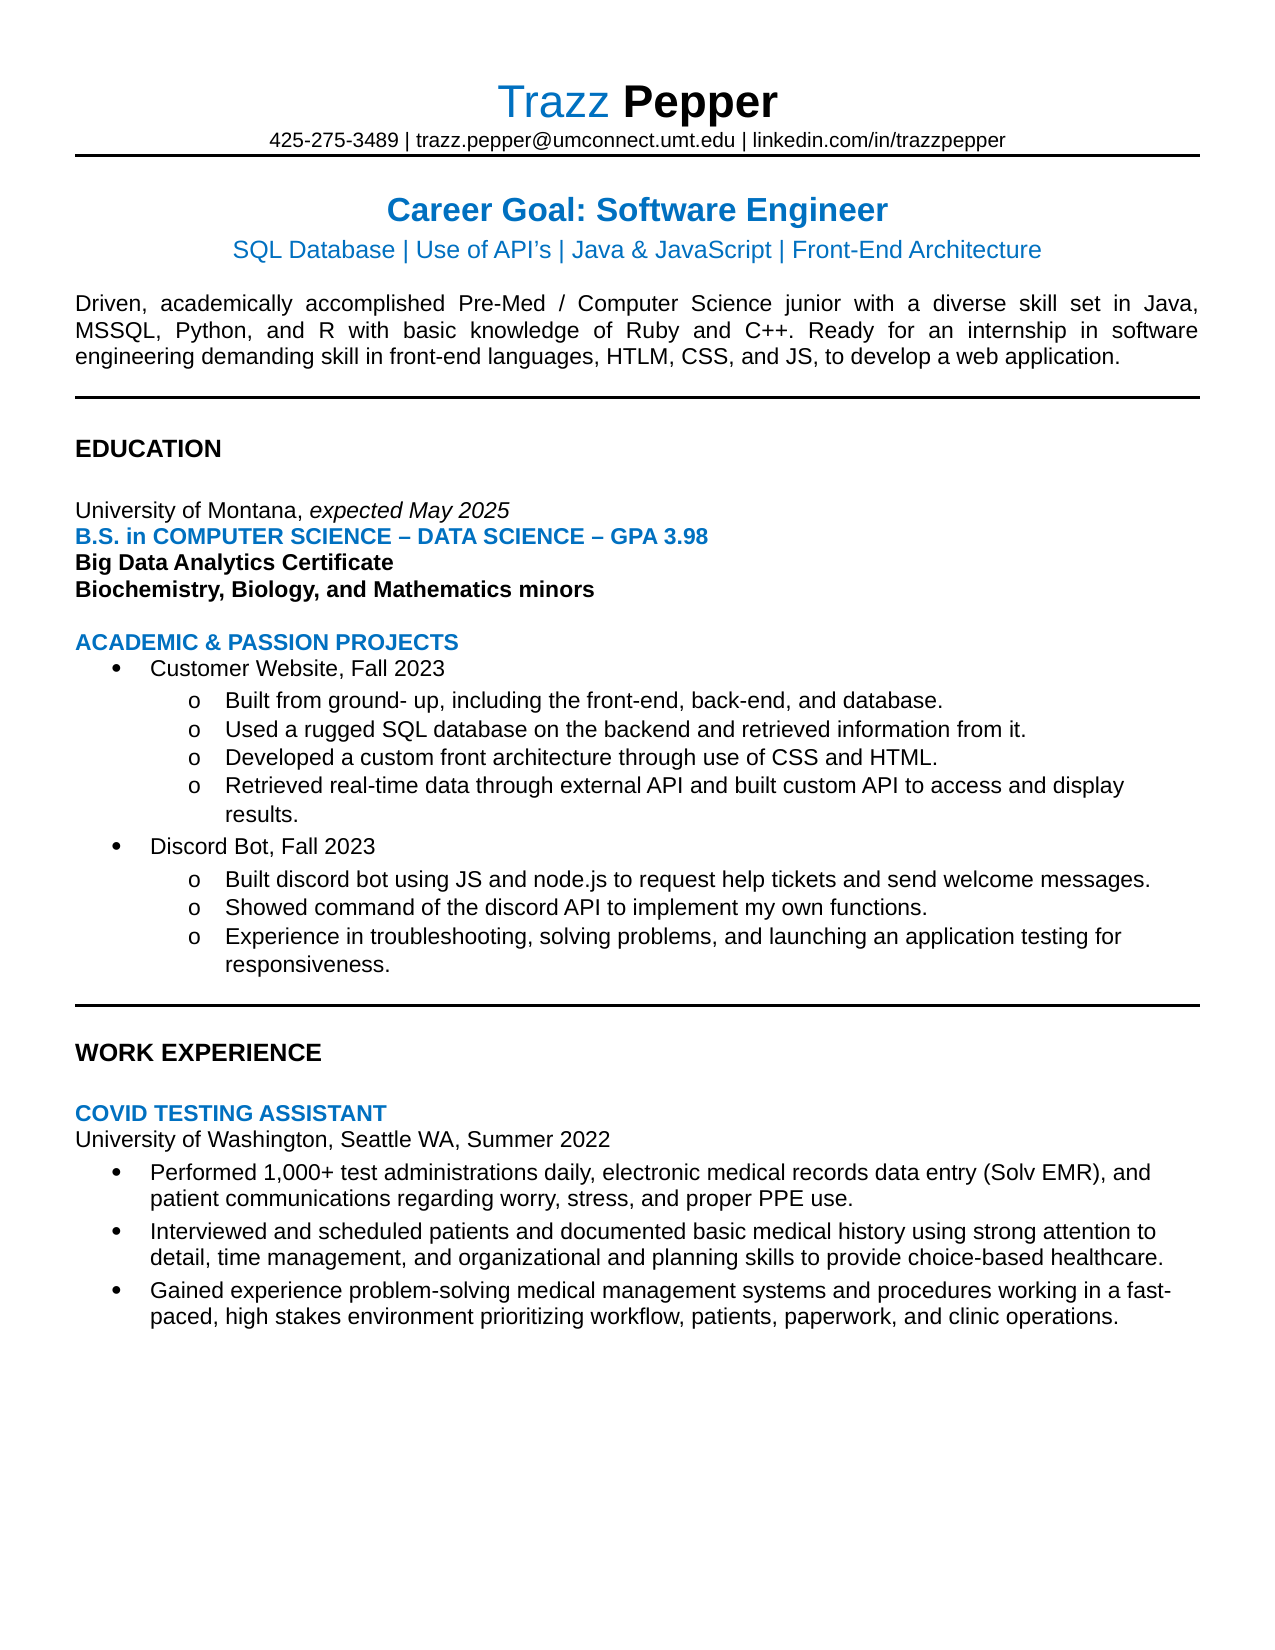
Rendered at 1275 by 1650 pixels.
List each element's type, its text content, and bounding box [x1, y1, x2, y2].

list Customer Website, Fall 2023 [112, 655, 1200, 681]
text University of Washington, Seattle WA, Summer 2022 [75, 1126, 1200, 1153]
list Interviewed and scheduled patients and documented basic medical history using strong attention to detail, time management, and organizational and planning skills to provide choice-based healthcare. [112, 1218, 1200, 1271]
text University of Montana, expected May 2025 [75, 497, 1200, 523]
text ACADEMIC & PASSION PROJECTS [75, 628, 1200, 655]
text Career Goal: Software Engineer [75, 190, 1200, 229]
list Gained experience problem-solving medical management systems and procedures working in a fast-paced, high stakes environment prioritizing workflow, patients, paperwork, and clinic operations. [112, 1277, 1200, 1329]
text Trazz Pepper [75, 75, 1200, 128]
list Retrieved real-time data through external API and built custom API to access and display results. [187, 772, 1200, 827]
list Developed a custom front architecture through use of CSS and HTML. [187, 744, 1200, 772]
list Built discord bot using JS and node.js to request help tickets and send welcome messages. [187, 866, 1200, 894]
list Experience in troubleshooting, solving problems, and launching an application testing for responsiveness. [187, 923, 1200, 977]
list Performed 1,000+ test administrations daily, electronic medical records data entry (Solv EMR), and patient communications regarding worry, stress, and proper PPE use. [112, 1159, 1200, 1212]
text Biochemistry, Biology, and Mathematics minors [75, 576, 1200, 602]
text EDUCATION [75, 434, 1200, 463]
list Built from ground- up, including the front-end, back-end, and database. [187, 687, 1200, 716]
text 425-275-3489 | trazz.pepper@umconnect.umt.edu | linkedin.com/in/trazzpepper [75, 128, 1200, 154]
list Showed command of the discord API to implement my own functions. [187, 894, 1200, 923]
text WORK EXPERIENCE [75, 1038, 1200, 1066]
text COVID TESTING ASSISTANT [75, 1100, 1200, 1126]
text B.S. in COMPUTER SCIENCE – DATA SCIENCE – GPA 3.98 [75, 523, 1200, 549]
text Driven, academically accomplished Pre-Med / Computer Science junior with a diverse skill set in Java, MSSQL, Python, and R with basic knowledge of Ruby and C++. Ready for an internship in software engineering demanding skill in front-end languages, HTLM, CSS, and JS, to develop a web application. [75, 290, 1200, 369]
text Big Data Analytics Certificate [75, 549, 1200, 576]
list Discord Bot, Fall 2023 [112, 833, 1200, 860]
text SQL Database | Use of API’s | Java & JavaScript | Front-End Architecture [75, 235, 1200, 264]
list Used a rugged SQL database on the backend and retrieved information from it. [187, 716, 1200, 744]
